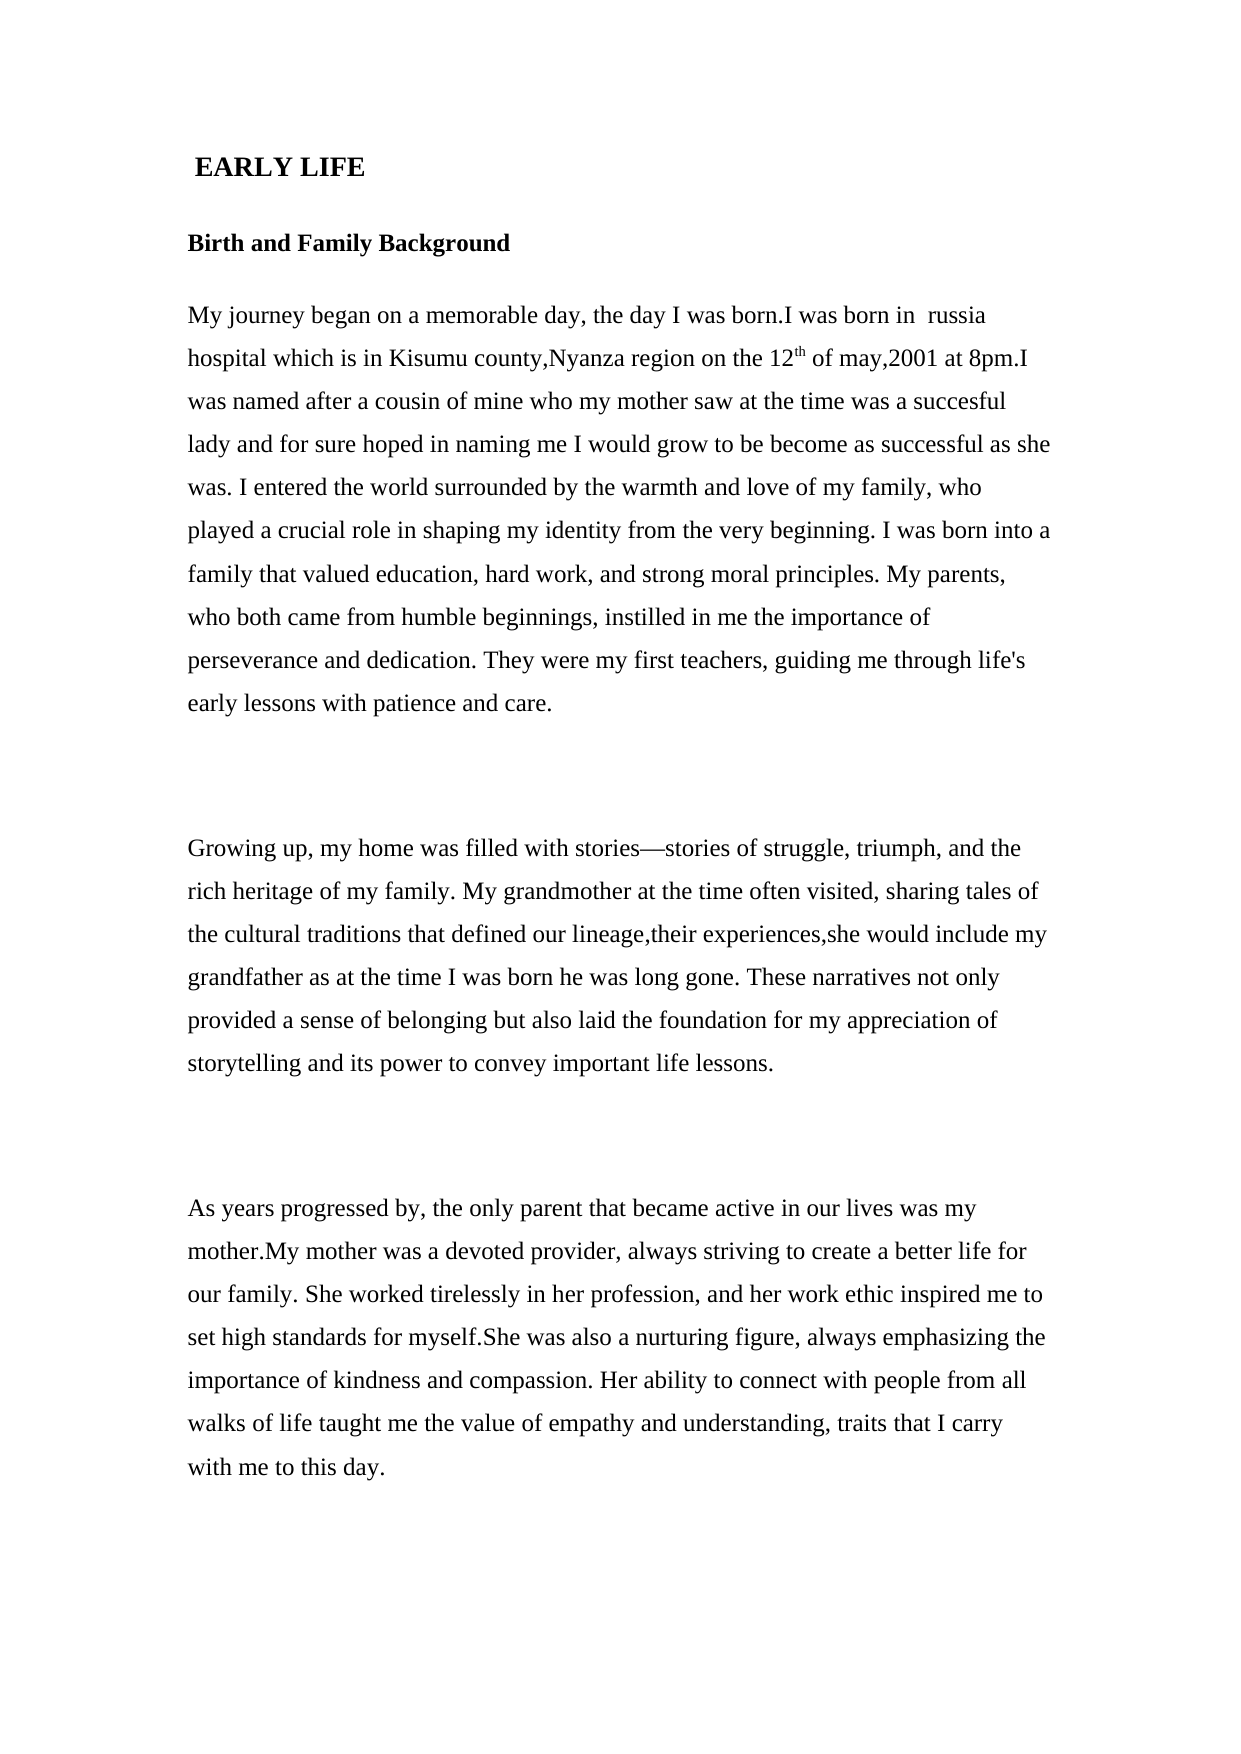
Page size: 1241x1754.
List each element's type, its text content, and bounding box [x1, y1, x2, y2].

text As years progressed by, the only parent that became active in our lives was my mother.My mother was a devoted provider, always striving to create a better life for our family. She worked tirelessly in her profession, and her work ethic inspired me to set high standards for myself.She was also a nurturing figure, always emphasizing the importance of kindness and compassion. Her ability to connect with people from all walks of life taught me the value of empathy and understanding, traits that I carry with me to this day. [187, 1193, 1053, 1480]
subtitle Birth and Family Background [187, 228, 1053, 256]
subtitle EARLY LIFE [187, 150, 1053, 182]
text My journey began on a memorable day, the day I was born.I was born in russia hospital which is in Kisumu county,Nyanza region on the 12th of may,2001 at 8pm.I was named after a cousin of mine who my mother saw at the time was a succesful lady and for sure hoped in naming me I would grow to be become as successful as she was. I entered the world surrounded by the warmth and love of my family, who played a crucial role in shaping my identity from the very beginning. I was born into a family that valued education, hard work, and strong moral principles. My parents, who both came from humble beginnings, instilled in me the importance of perseverance and dedication. They were my first teachers, guiding me through life's early lessons with patience and care. [187, 300, 1053, 717]
text Growing up, my home was filled with stories—stories of struggle, triumph, and the rich heritage of my family. My grandmother at the time often visited, sharing tales of the cultural traditions that defined our lineage,their experiences,she would include my grandfather as at the time I was born he was long gone. These narratives not only provided a sense of belonging but also laid the foundation for my appreciation of storytelling and its power to convey important life lessons. [187, 833, 1053, 1077]
